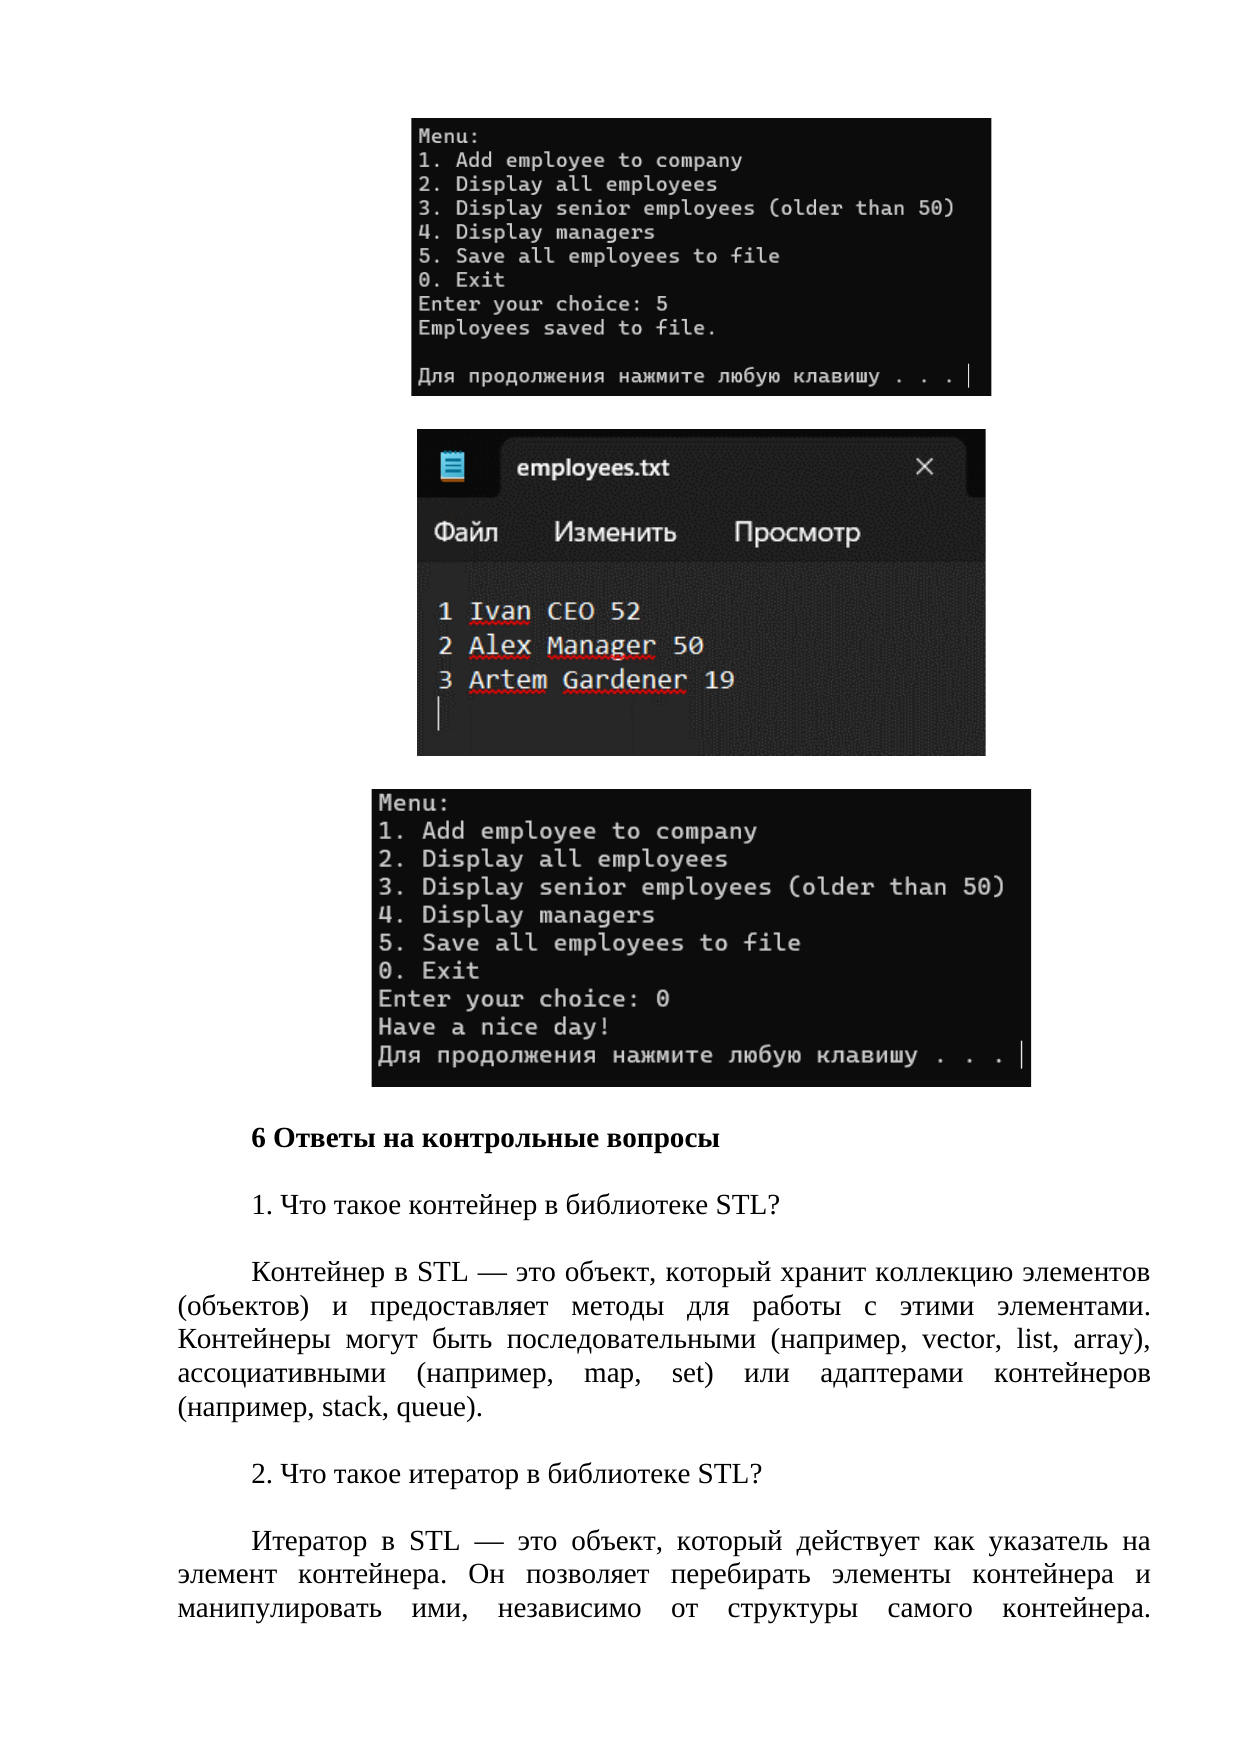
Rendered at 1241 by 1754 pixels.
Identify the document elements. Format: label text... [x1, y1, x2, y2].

text Контейнер в STL — это объект, который хранит коллекцию элементов (объектов) и предоставляет методы для работы с этими элементами. Контейнеры могут быть последовательными (например, vector, list, array), ассоциативными (например, map, set) или адаптерами контейнеров (например, stack, queue). [177, 1254, 1152, 1422]
text 2. Что такое итератор в библиотеке STL? [177, 1456, 1152, 1489]
picture [371, 789, 1032, 1087]
text 6 Ответы на контрольные вопросы [177, 1120, 1152, 1154]
picture [411, 118, 992, 396]
text 1. Что такое контейнер в библиотеке STL? [177, 1187, 1152, 1221]
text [177, 1523, 1152, 1623]
picture [417, 429, 986, 756]
